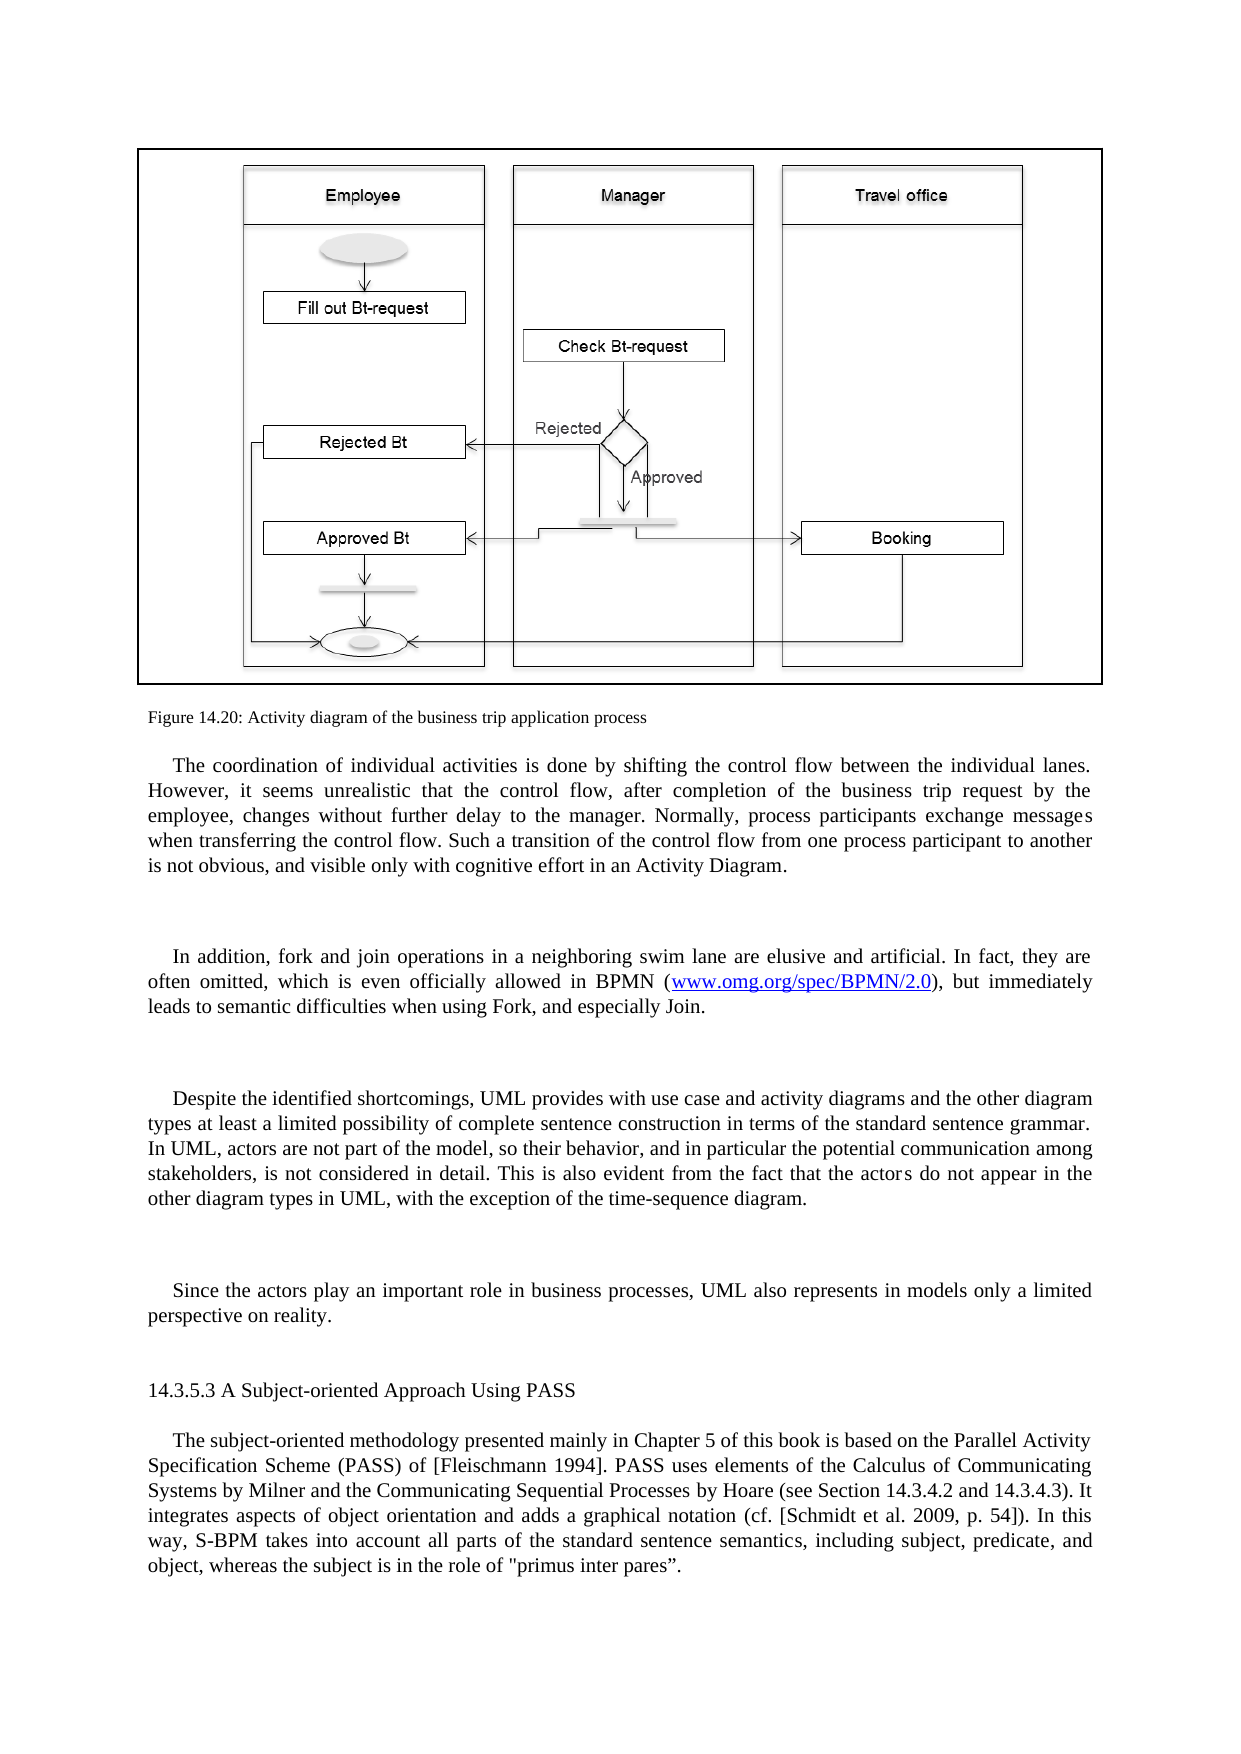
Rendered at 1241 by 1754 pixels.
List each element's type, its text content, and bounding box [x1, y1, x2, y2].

subtitle 14.3.5.3 A Subject-oriented Approach Using PASS [148, 1377, 1093, 1402]
text The subject-oriented methodology presented mainly in Chapter 5 of this book is based on the Parallel Activity Specification Scheme (PASS) of [Fleischmann 1994]. PASS uses elements of the Calculus of Communicating Systems by Milner and the Communicating Sequential Processes by Hoare (see Section 14.3.4.2 and 14.3.4.3). It integrates aspects of object orientation and adds a graphical notation (cf. [Schmidt et al. 2009, p. 54]). In this way, S-BPM takes into account all parts of the standard sentence semantics, including subject, predicate, and object, whereas the subject is in the role of "primus inter pares”. [148, 1427, 1093, 1577]
picture [230, 151, 1035, 681]
text Figure 14.20: Activity diagram of the business trip application process [148, 706, 1093, 727]
text The coordination of individual activities is done by shifting the control flow between the individual lanes. However, it seems unrealistic that the control flow, after completion of the business trip request by the employee, changes without further delay to the manager. Normally, process participants exchange messages when transferring the control flow. Such a transition of the control flow from one process participant to another is not obvious, and visible only with cognitive effort in an Activity Diagram. [148, 752, 1093, 877]
text In addition, fork and join operations in a neighboring swim lane are elusive and artificial. In fact, they are often omitted, which is even officially allowed in BPMN (www.omg.org/spec/BPMN/2.0), but immediately leads to semantic difficulties when using Fork, and especially Join. [148, 943, 1093, 1018]
text Despite the identified shortcomings, UML provides with use case and activity diagrams and the other diagram types at least a limited possibility of complete sentence construction in terms of the standard sentence grammar. In UML, actors are not part of the model, so their behavior, and in particular the potential communication among stakeholders, is not considered in detail. This is also evident from the fact that the actors do not appear in the other diagram types in UML, with the exception of the time-sequence diagram. [148, 1085, 1093, 1210]
text Since the actors play an important role in business processes, UML also represents in models only a limited perspective on reality. [148, 1277, 1093, 1327]
